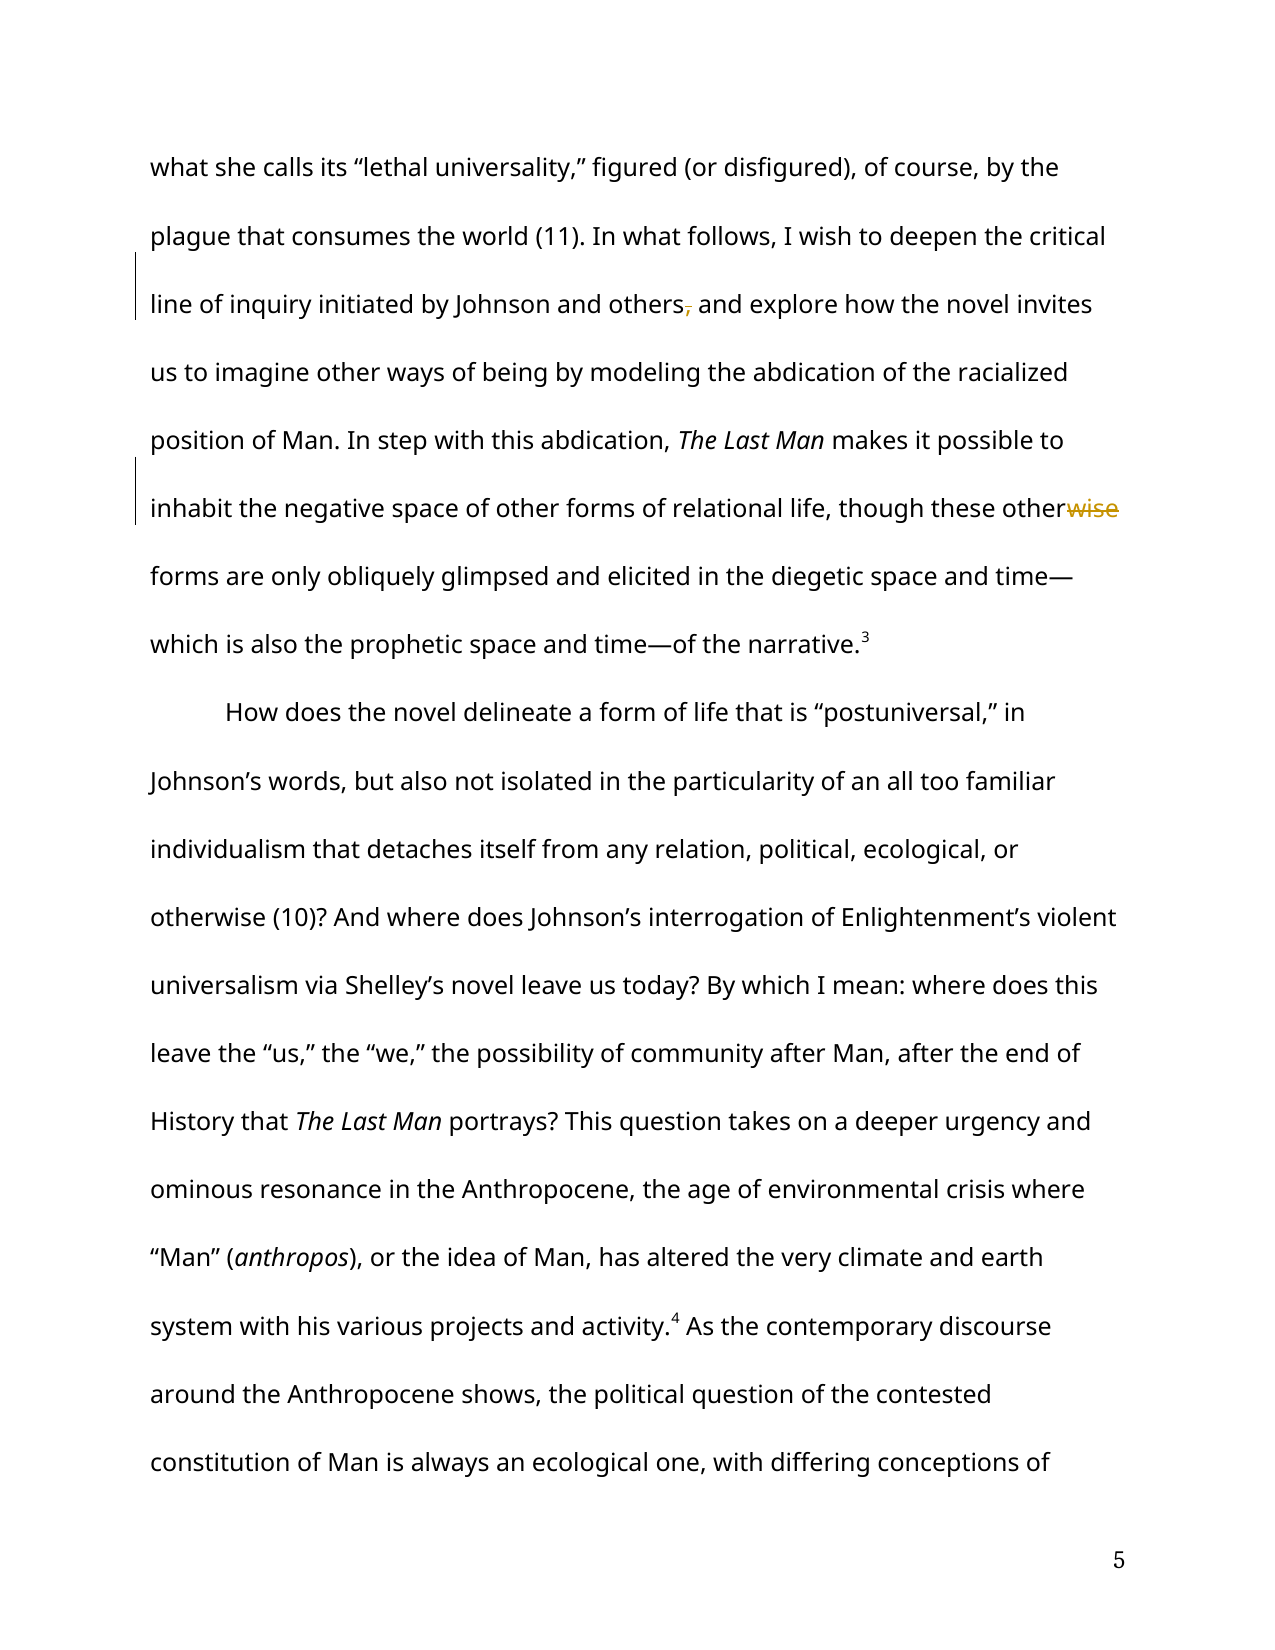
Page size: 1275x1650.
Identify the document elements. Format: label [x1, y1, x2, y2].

text [150, 150, 1125, 661]
text [150, 695, 1125, 1478]
